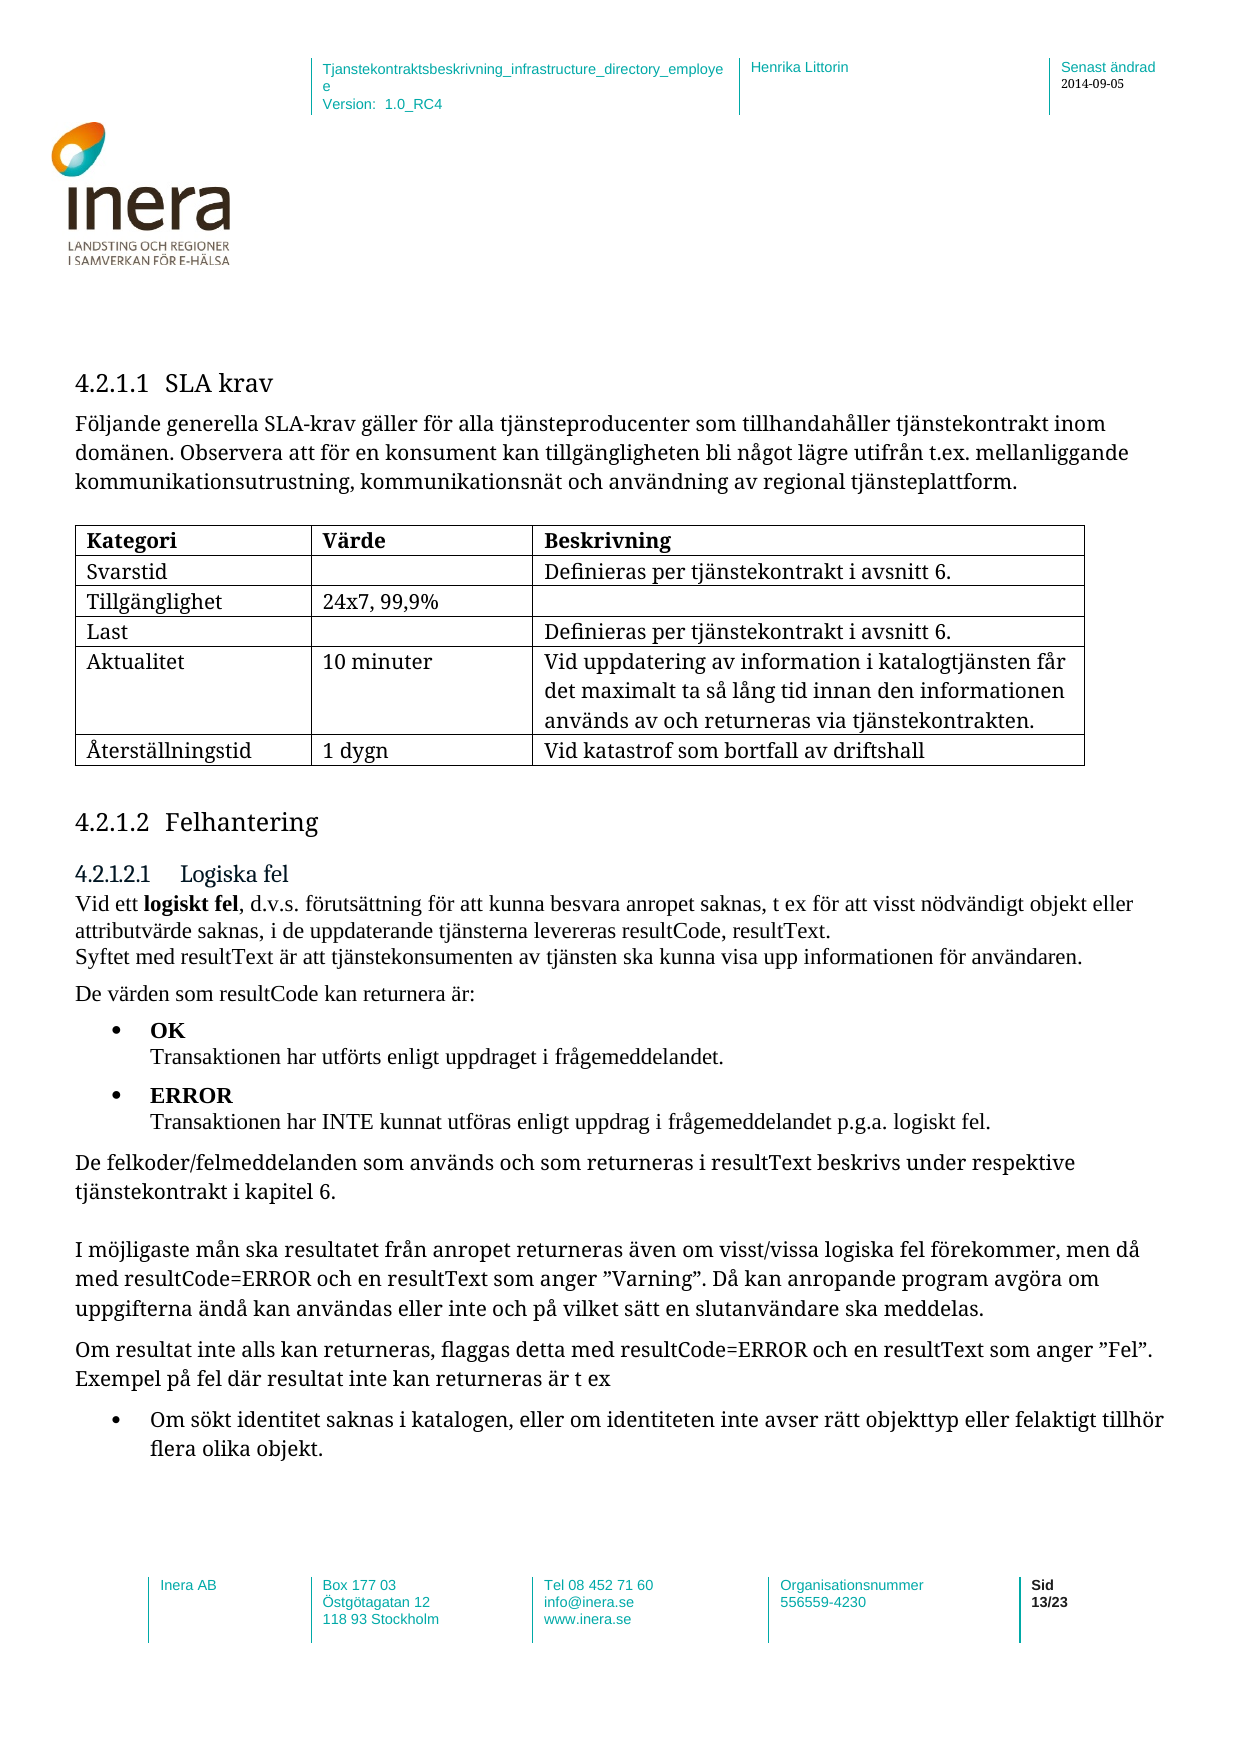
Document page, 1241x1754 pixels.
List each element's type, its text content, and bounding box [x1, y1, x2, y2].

table_cell 10 minuter [312, 647, 532, 734]
table_cell Definieras per tjänstekontrakt i avsnitt 6. [533, 617, 1084, 646]
table_header Beskrivning [533, 526, 1084, 555]
table_header Kategori [76, 526, 311, 555]
table_cell Tillgänglighet [76, 586, 311, 616]
subtitle SLA krav [75, 366, 1165, 400]
text De värden som resultCode kan returnera är: [75, 980, 1165, 1006]
table_cell [533, 586, 1084, 616]
table_cell Svarstid [76, 556, 311, 585]
list ERROR Transaktionen har INTE kunnat utföras enligt uppdrag i frågemeddelandet p.g.a. logiskt fel. [112, 1082, 1153, 1135]
text Följande generella SLA-krav gäller för alla tjänsteproducenter som tillhandahåller tjänstekontrakt inom domänen. Observera att för en konsument kan tillgängligheten bli något lägre utifrån t.ex. mellanliggande kommunikationsutrustning, kommunikationsnät och användning av regional tjänsteplattform. [75, 408, 1165, 496]
table_header Värde [312, 526, 532, 555]
table_cell Vid katastrof som bortfall av driftshall [533, 735, 1084, 764]
text Om resultat inte alls kan returneras, flaggas detta med resultCode=ERROR och en resultText som anger ”Fel”. Exempel på fel där resultat inte kan returneras är t ex [75, 1335, 1165, 1393]
list Om sökt identitet saknas i katalogen, eller om identiteten inte avser rätt objekttyp eller felaktigt tillhör flera olika objekt. [112, 1406, 1165, 1462]
text De felkoder/felmeddelanden som används och som returneras i resultText beskrivs under respektive tjänstekontrakt i kapitel 6. [75, 1147, 1165, 1206]
table_cell Last [76, 617, 311, 646]
subtitle Felhantering [75, 804, 1165, 838]
table_cell [312, 556, 532, 585]
table_cell Aktualitet [76, 647, 311, 734]
list OK Transaktionen har utförts enligt uppdraget i frågemeddelandet. [112, 1017, 1153, 1069]
table_cell Definieras per tjänstekontrakt i avsnitt 6. [533, 556, 1084, 585]
text I möjligaste mån ska resultatet från anropet returneras även om visst/vissa logiska fel förekommer, men då med resultCode=ERROR och en resultText som anger ”Varning”. Då kan anropande program avgöra om uppgifterna ändå kan användas eller inte och på vilket sätt en slutanvändare ska meddelas. [75, 1235, 1165, 1322]
table_cell 24x7, 99,9% [312, 586, 532, 616]
table_cell 1 dygn [312, 735, 532, 764]
table_cell Återställningstid [76, 735, 311, 764]
text Vid ett logiskt fel, d.v.s. förutsättning för att kunna besvara anropet saknas, t ex för att visst nödvändigt objekt eller attributvärde saknas, i de uppdaterande tjänsterna levereras resultCode, resultText. Syftet med resultText är att tjänstekonsumenten av tjänsten ska kunna visa upp informationen för användaren. [75, 891, 1165, 969]
table_cell [312, 617, 532, 646]
subtitle Logiska fel [75, 859, 1165, 888]
table_cell Vid uppdatering av information i katalogtjänsten får det maximalt ta så lång tid innan den informationen används av och returneras via tjänstekontrakten. [533, 647, 1084, 734]
picture [51, 122, 230, 265]
